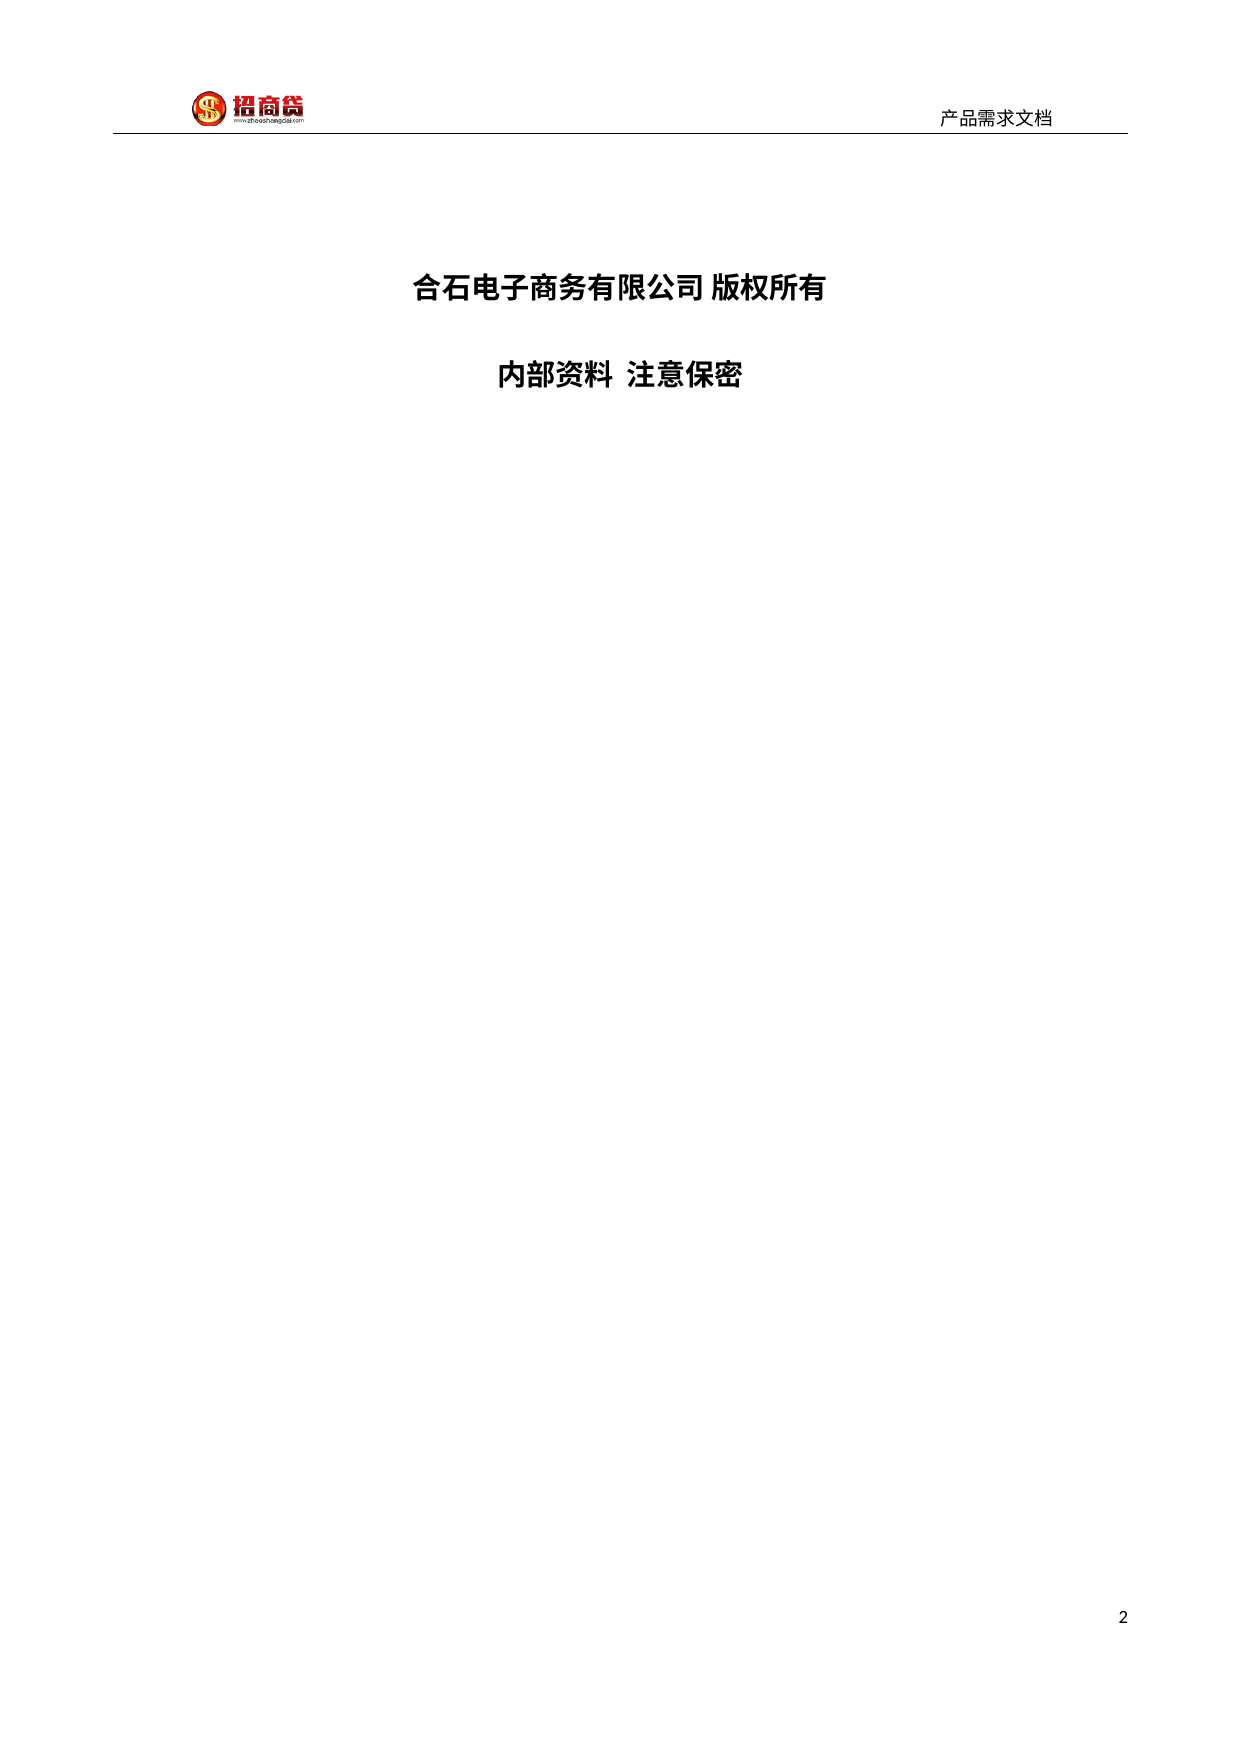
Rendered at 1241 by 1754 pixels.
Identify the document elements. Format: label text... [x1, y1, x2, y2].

picture [187, 88, 308, 126]
text 合石电子商务有限公司 版权所有 [112, 254, 1128, 319]
text 内部资料 注意保密 [112, 340, 1128, 405]
